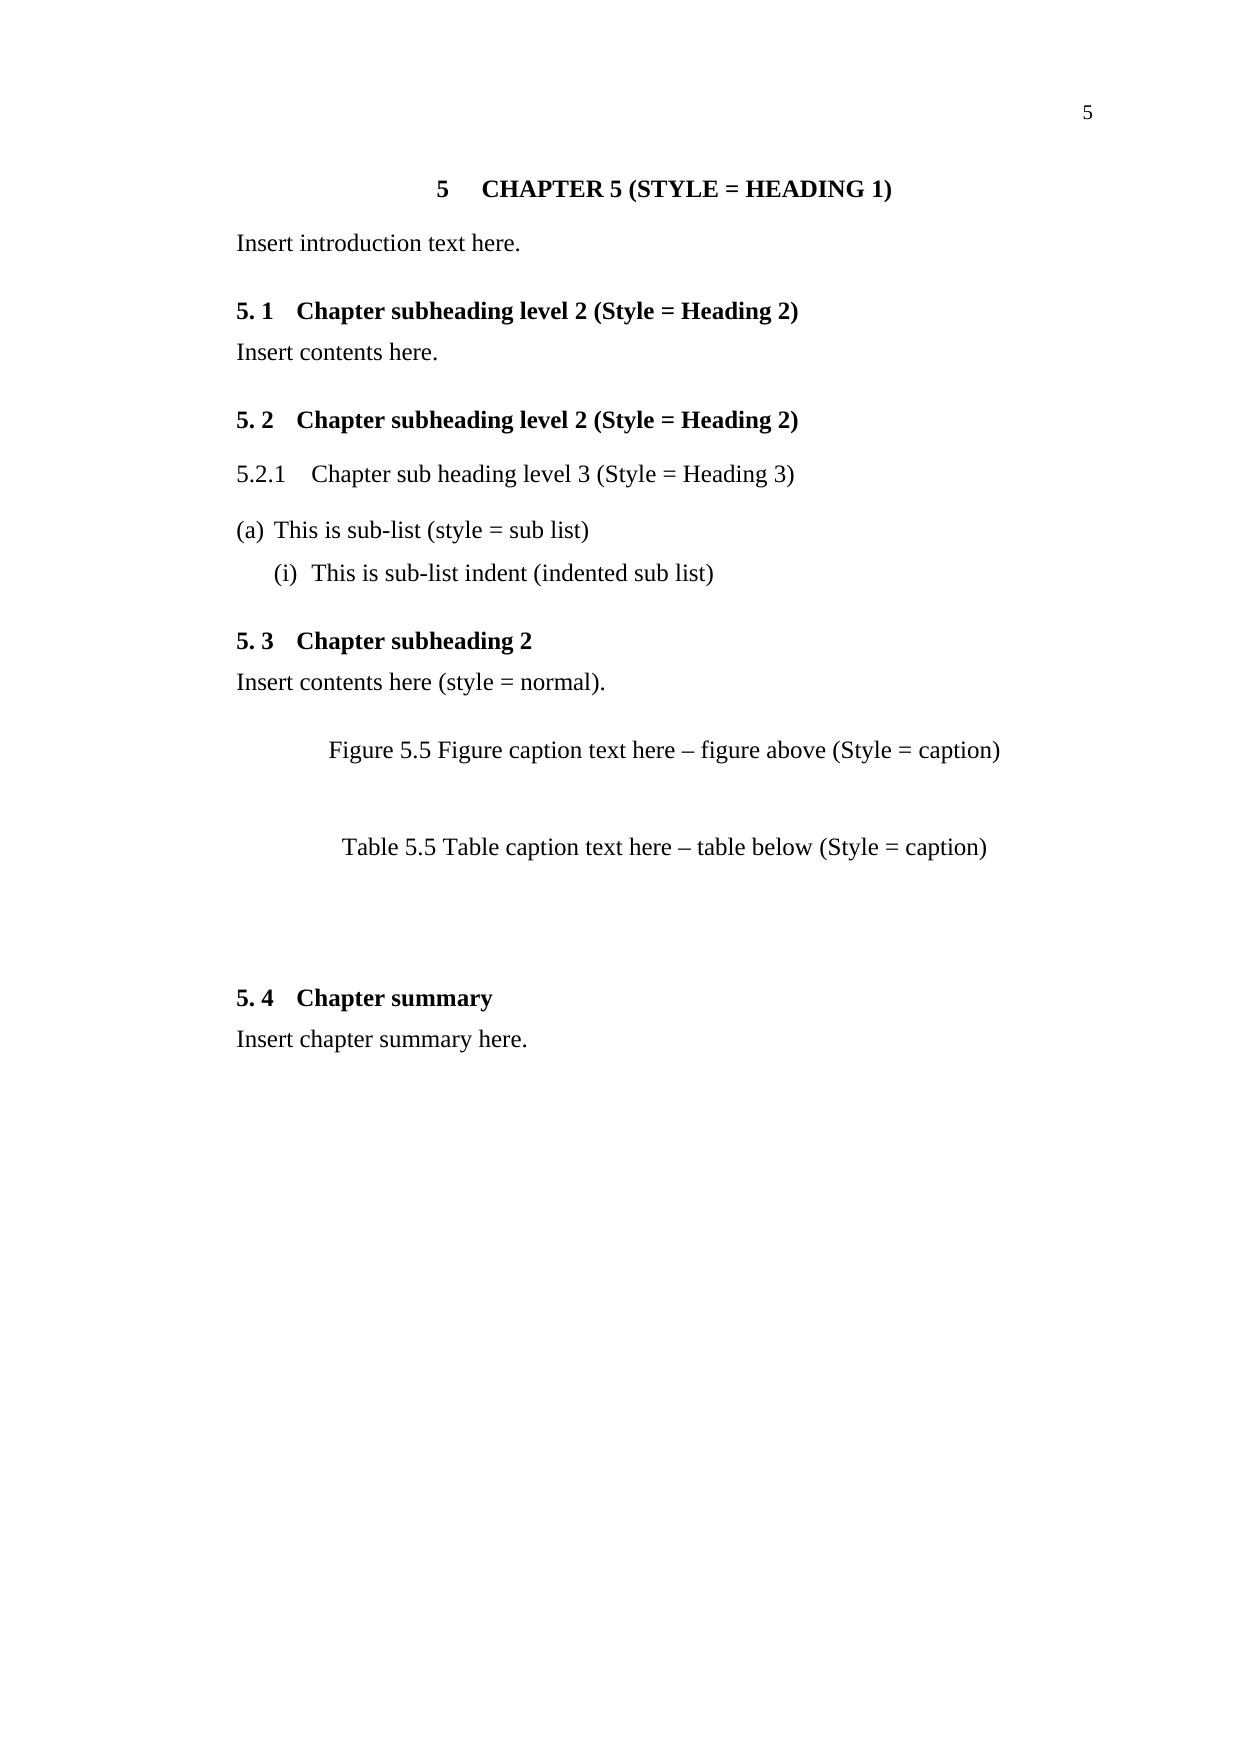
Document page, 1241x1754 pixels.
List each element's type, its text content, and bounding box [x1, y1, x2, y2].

subtitle Chapter subheading 2 [236, 626, 1092, 655]
subtitle Chapter 5 (Style = Heading 1) [236, 174, 1092, 203]
subtitle Chapter summary [236, 983, 1092, 1012]
list This is sub-list indent (indented sub list) [274, 558, 1092, 587]
text Insert chapter summary here. [236, 1024, 1092, 1053]
list This is sub-list (style = sub list) [236, 515, 1092, 543]
text Insert contents here. [236, 337, 1092, 366]
text Insert contents here (style = normal). [236, 667, 1092, 696]
text Insert introduction text here. [236, 228, 1092, 257]
subtitle Chapter subheading level 2 (Style = Heading 2) [236, 405, 1092, 434]
subtitle Chapter sub heading level 3 (Style = Heading 3) [236, 459, 1092, 488]
subtitle Chapter subheading level 2 (Style = Heading 2) [236, 296, 1092, 325]
